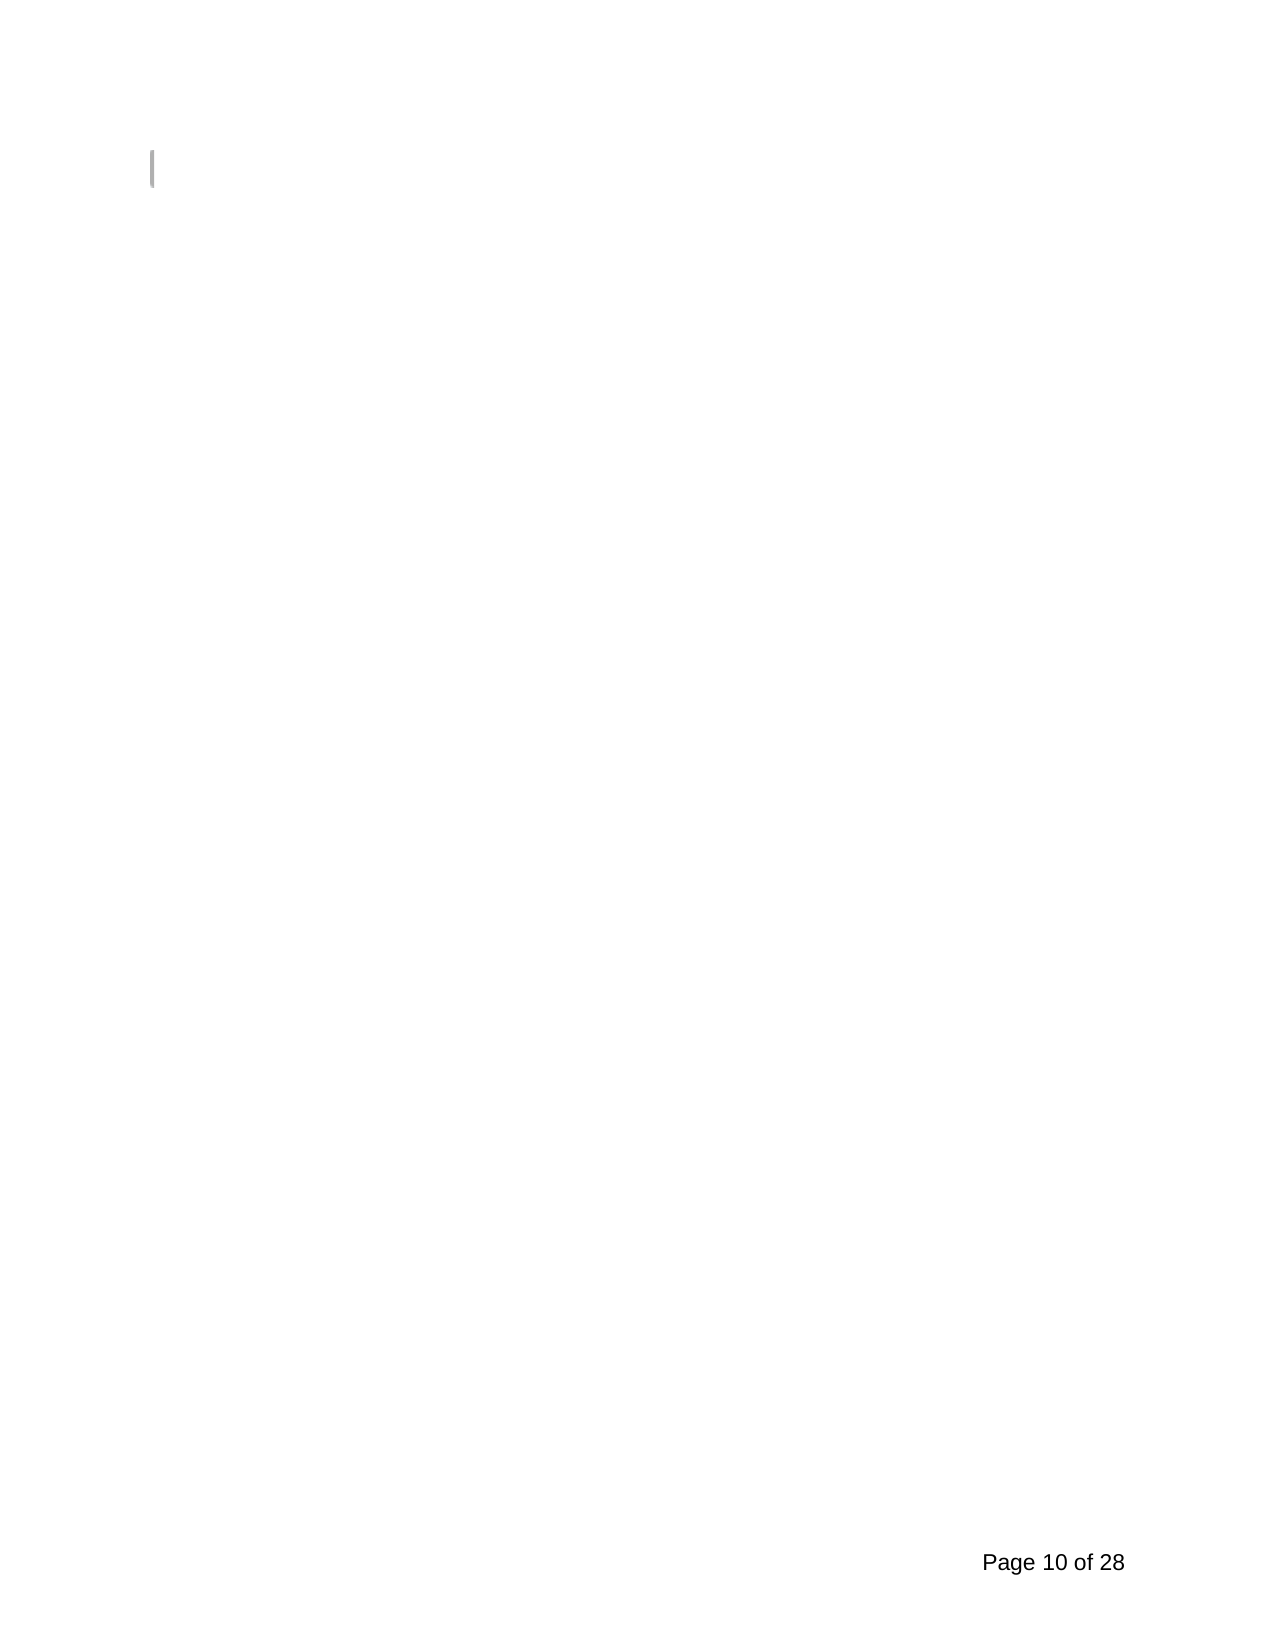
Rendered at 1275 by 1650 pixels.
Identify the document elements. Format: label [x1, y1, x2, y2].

picture [150, 150, 155, 188]
